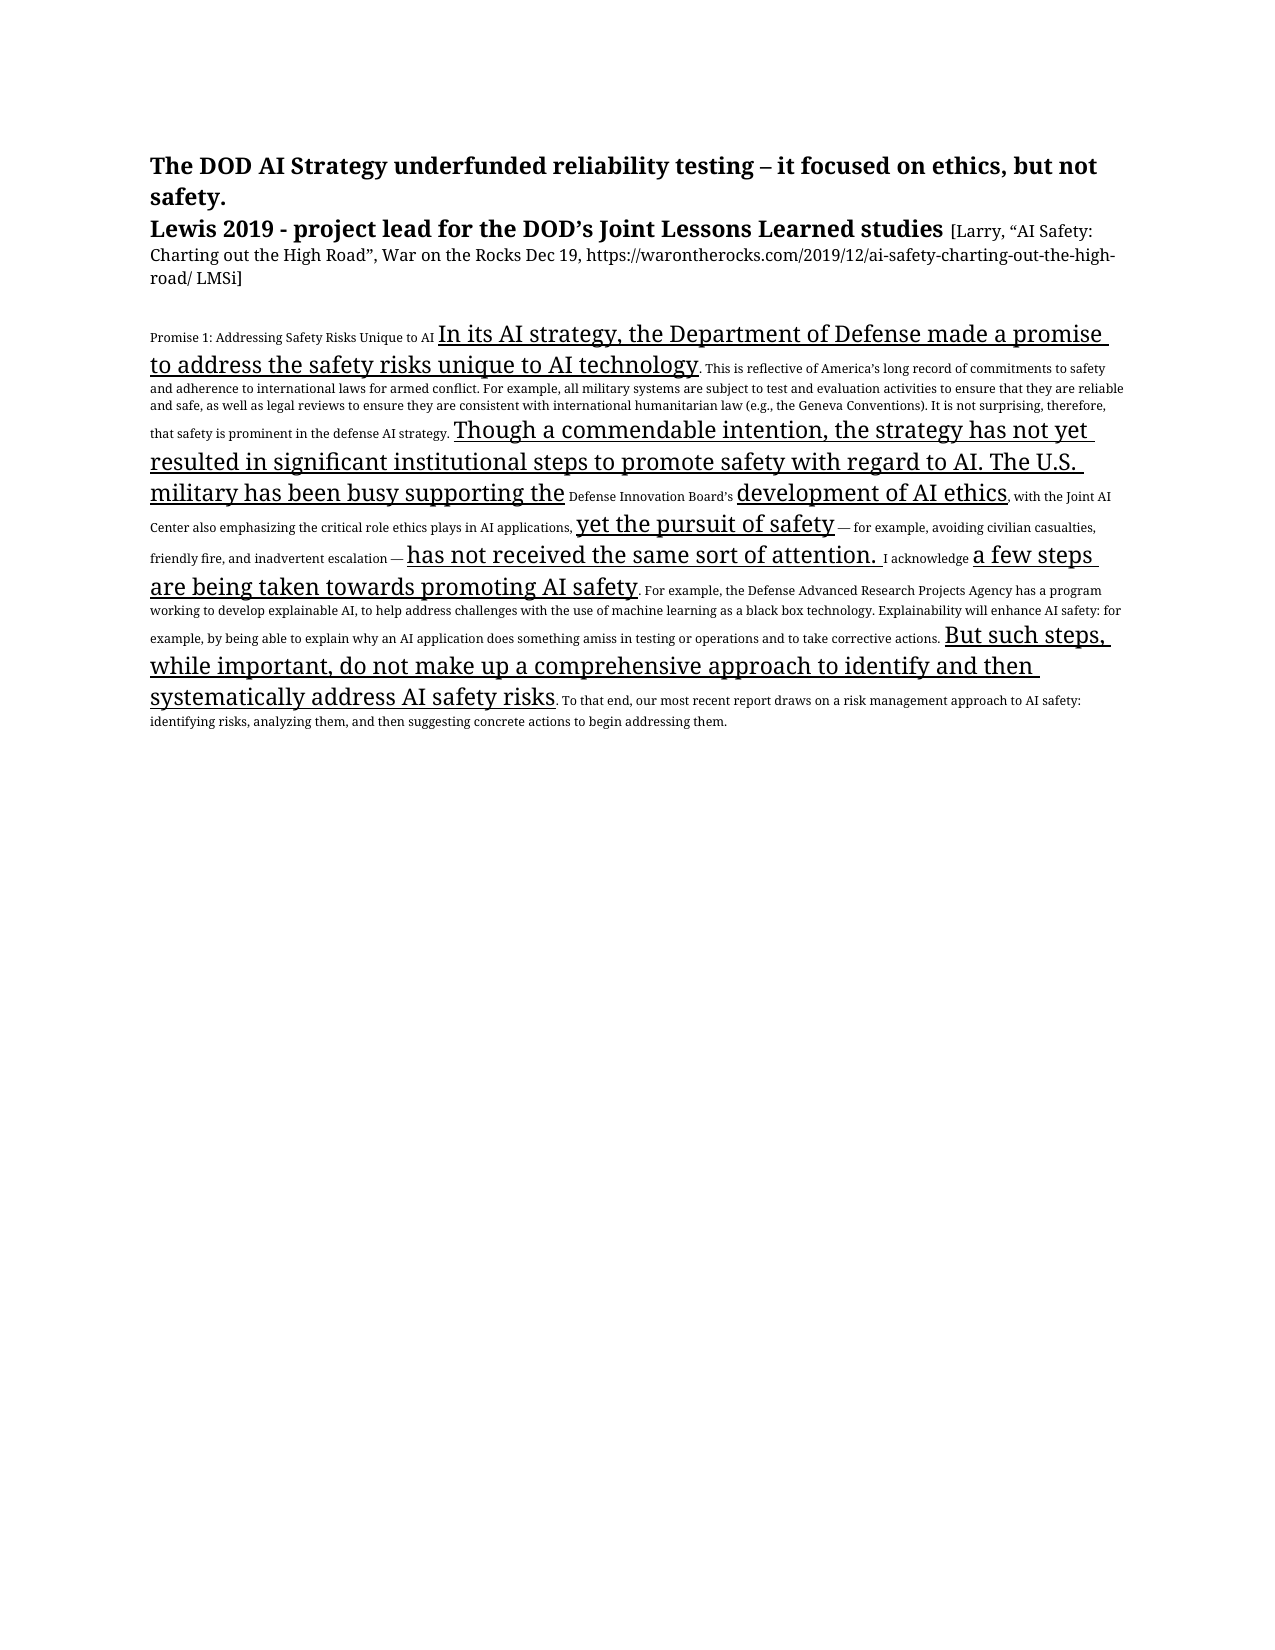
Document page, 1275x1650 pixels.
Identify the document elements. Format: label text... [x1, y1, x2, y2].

text Promise 1: Addressing Safety Risks Unique to AI In its AI strategy, the Department of Defense made a promise to address the safety risks unique to AI technology. This is reflective of America’s long record of commitments to safety and adherence to international laws for armed conflict. For example, all military systems are subject to test and evaluation activities to ensure that they are reliable and safe, as well as legal reviews to ensure they are consistent with international humanitarian law (e.g., the Geneva Conventions). It is not surprising, therefore, that safety is prominent in the defense AI strategy. Though a commendable intention, the strategy has not yet resulted in significant institutional steps to promote safety with regard to AI. The U.S. military has been busy supporting the Defense Innovation Board’s development of AI ethics, with the Joint AI Center also emphasizing the critical role ethics plays in AI applications, yet the pursuit of safety — for example, avoiding civilian casualties, friendly fire, and inadvertent escalation — has not received the same sort of attention. I acknowledge a few steps are being taken towards promoting AI safety. For example, the Defense Advanced Research Projects Agency has a program working to develop explainable AI, to help address challenges with the use of machine learning as a black box technology. Explainability will enhance AI safety: for example, by being able to explain why an AI application does something amiss in testing or operations and to take corrective actions. But such steps, while important, do not make up a comprehensive approach to identify and then systematically address AI safety risks. To that end, our most recent report draws on a risk management approach to AI safety: identifying risks, analyzing them, and then suggesting concrete actions to begin addressing them. [150, 318, 1125, 730]
text Lewis 2019 - project lead for the DOD’s Joint Lessons Learned studies [Larry, “AI Safety: Charting out the High Road”, War on the Rocks Dec 19, https://warontherocks.com/2019/12/ai-safety-charting-out-the-high-road/ LMSi] [150, 212, 1125, 289]
subtitle The DOD AI Strategy underfunded reliability testing – it focused on ethics, but not safety. [150, 150, 1125, 212]
